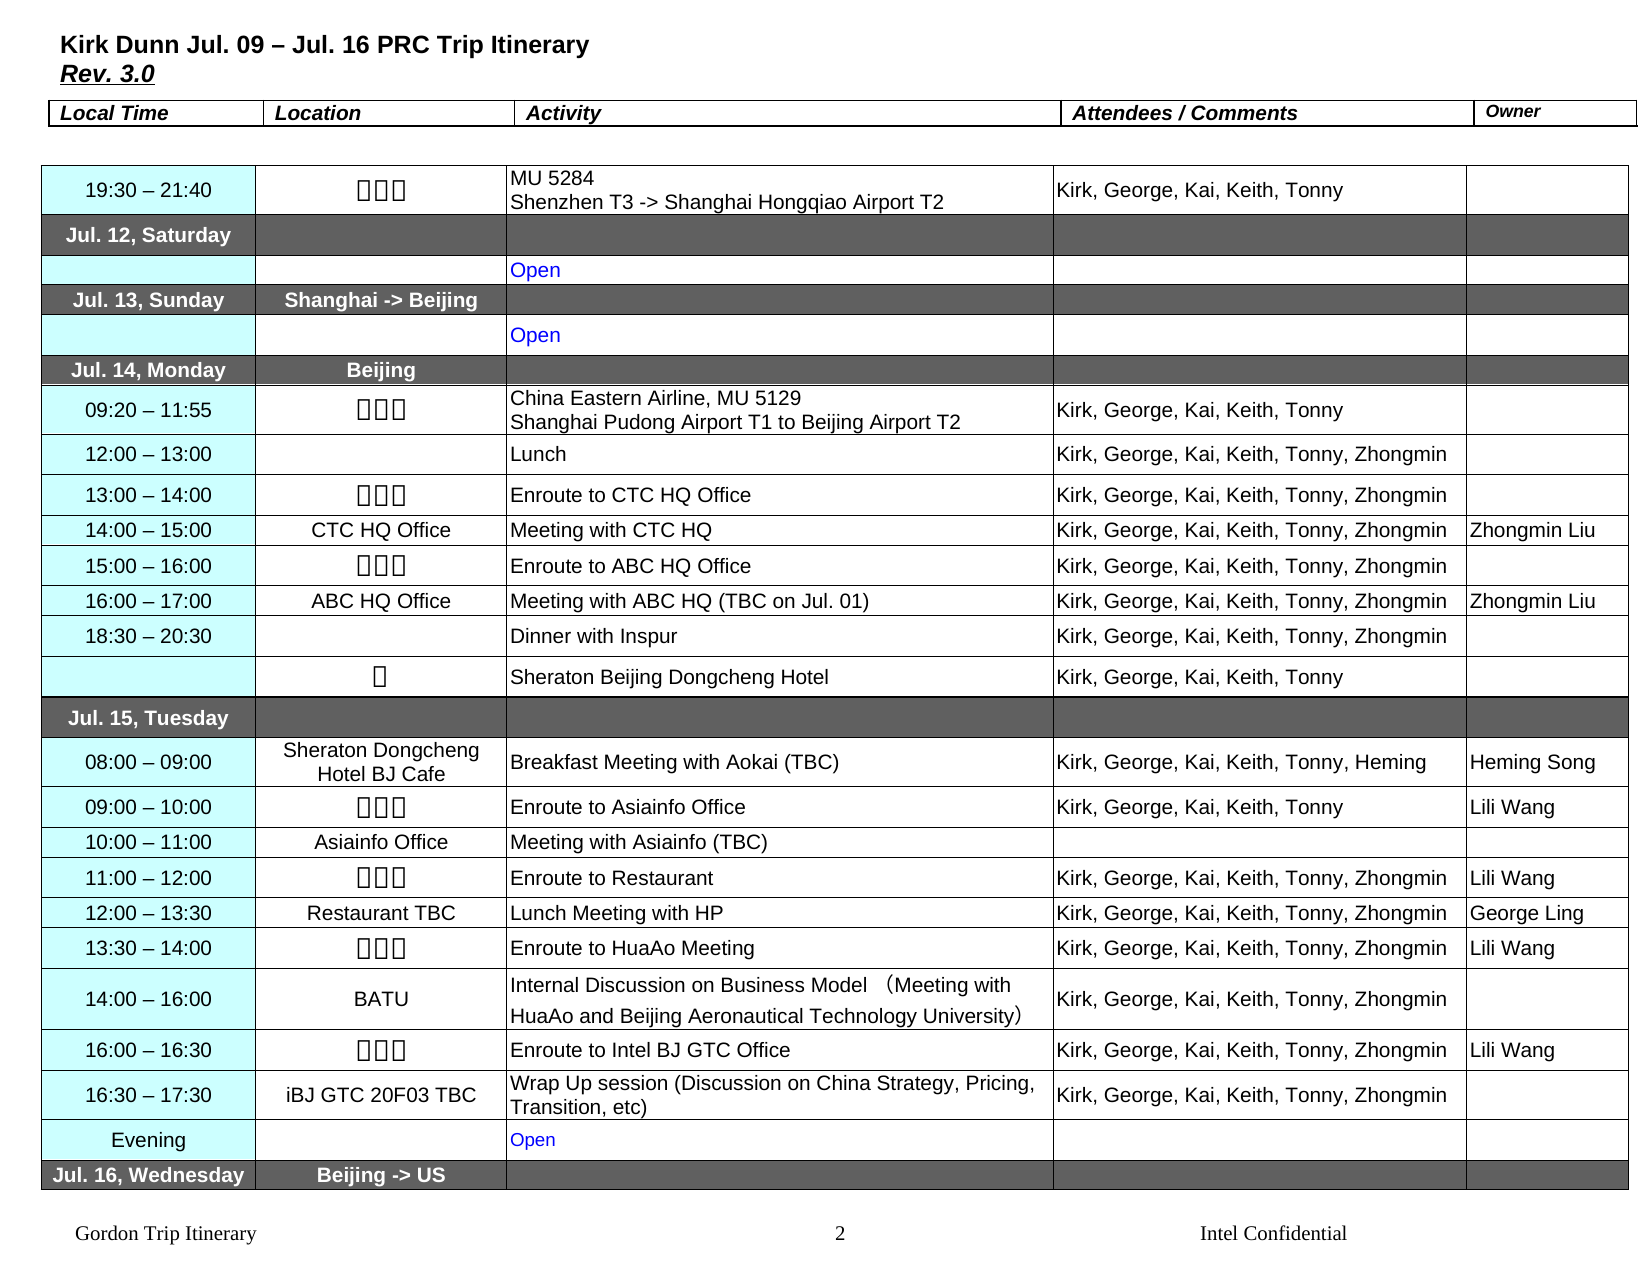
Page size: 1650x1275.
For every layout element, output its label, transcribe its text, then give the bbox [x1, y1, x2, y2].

table_cell Kirk, George, Kai, Keith, Tonny, Zhongmin [1054, 616, 1466, 656]
table_cell 09:00 – 10:00 [42, 787, 255, 827]
table_cell [1467, 828, 1628, 857]
table_cell [256, 698, 506, 737]
table_cell Enroute to Restaurant [507, 858, 1053, 897]
table_cell  [256, 546, 506, 585]
table_cell Kirk, George, Kai, Keith, Tonny [1054, 386, 1466, 433]
table_cell [507, 285, 1053, 314]
table_cell [1467, 546, 1628, 585]
table_cell [1467, 315, 1628, 355]
table_cell [256, 315, 506, 355]
table_cell [1467, 356, 1628, 384]
table_cell 11:00 – 12:00 [42, 858, 255, 897]
table_cell  [256, 928, 506, 968]
table_cell Kirk, George, Kai, Keith, Tonny [1054, 657, 1466, 696]
table_cell Shanghai -> Beijing [256, 285, 506, 314]
table_cell Zhongmin Liu [1467, 516, 1628, 544]
table_cell Enroute to Asiainfo Office [507, 787, 1053, 827]
table_cell ABC HQ Office [256, 586, 506, 615]
table_cell Sheraton Dongcheng Hotel BJ Cafe [256, 738, 506, 786]
table_cell Lili Wang [1467, 1030, 1628, 1070]
table_cell Lunch Meeting with HP [507, 898, 1053, 927]
table_cell [1467, 435, 1628, 474]
table_cell [1054, 315, 1466, 355]
table_cell [1467, 698, 1628, 737]
table_cell Zhongmin Liu [1467, 586, 1628, 615]
table_cell Open [507, 256, 1053, 284]
table_cell [1054, 1161, 1466, 1189]
table_cell 09:20 – 11:55 [42, 386, 255, 433]
table_cell [1467, 1071, 1628, 1119]
table_cell Sheraton Beijing Dongcheng Hotel [507, 657, 1053, 696]
table_cell Kirk, George, Kai, Keith, Tonny, Zhongmin [1054, 516, 1466, 544]
table_cell Kirk, George, Kai, Keith, Tonny, Zhongmin [1054, 586, 1466, 615]
table_cell [507, 215, 1053, 255]
table_cell Breakfast Meeting with Aokai (TBC) [507, 738, 1053, 786]
table_cell Kirk, George, Kai, Keith, Tonny, Zhongmin [1054, 1071, 1466, 1119]
table_cell 10:00 – 11:00 [42, 828, 255, 857]
table_cell 12:00 – 13:00 [42, 435, 255, 474]
table_cell Beijing -> US [256, 1161, 506, 1189]
table_cell [1467, 1120, 1628, 1159]
table_cell Internal Discussion on Business Model （Meeting with HuaAo and Beijing Aeronautical Technology University） [507, 969, 1053, 1029]
table_cell Kirk, George, Kai, Keith, Tonny, Zhongmin [1054, 928, 1466, 968]
table_cell Meeting with ABC HQ (TBC on Jul. 01) [507, 586, 1053, 615]
table_cell [256, 1120, 506, 1159]
table_cell 12:00 – 13:30 [42, 898, 255, 927]
table_cell [1467, 616, 1628, 656]
table_cell Meeting with CTC HQ [507, 516, 1053, 544]
table_cell 15:00 – 16:00 [42, 546, 255, 585]
table_cell Open [507, 315, 1053, 355]
table_cell 16:30 – 17:30 [42, 1071, 255, 1119]
table_cell Asiainfo Office [256, 828, 506, 857]
table_cell [1467, 657, 1628, 696]
table_cell [42, 256, 255, 284]
table_cell  [256, 166, 506, 214]
table_cell Heming Song [1467, 738, 1628, 786]
table_cell Kirk, George, Kai, Keith, Tonny [1054, 787, 1466, 827]
table_cell [1054, 1120, 1466, 1159]
table_cell Kirk, George, Kai, Keith, Tonny, Zhongmin [1054, 435, 1466, 474]
table_cell Evening [42, 1120, 255, 1159]
table_cell 19:30 – 21:40 [42, 166, 255, 214]
table_cell 16:00 – 17:00 [42, 586, 255, 615]
table_cell 14:00 – 15:00 [42, 516, 255, 544]
table_cell [42, 657, 255, 696]
table_cell [1054, 828, 1466, 857]
table_cell MU 5284 Shenzhen T3 -> Shanghai Hongqiao Airport T2 [507, 166, 1053, 214]
table_cell [507, 356, 1053, 384]
table_cell [256, 616, 506, 656]
table_cell Kirk, George, Kai, Keith, Tonny [1054, 166, 1466, 214]
table_cell Restaurant TBC [256, 898, 506, 927]
table_cell Kirk, George, Kai, Keith, Tonny, Zhongmin [1054, 546, 1466, 585]
table_cell  [256, 386, 506, 433]
table_cell Kirk, George, Kai, Keith, Tonny, Zhongmin [1054, 969, 1466, 1029]
table_cell [1467, 166, 1628, 214]
table_cell [1467, 285, 1628, 314]
table_cell [1054, 256, 1466, 284]
table_cell  [256, 787, 506, 827]
table_cell Kirk, George, Kai, Keith, Tonny, Zhongmin [1054, 898, 1466, 927]
table_cell Lili Wang [1467, 858, 1628, 897]
table_cell Lili Wang [1467, 928, 1628, 968]
table_cell Open [507, 1120, 1053, 1159]
table_cell [256, 215, 506, 255]
table_cell [1467, 386, 1628, 433]
table_cell [1054, 356, 1466, 384]
table_cell Jul. 16, Wednesday [42, 1161, 255, 1189]
table_cell 18:30 – 20:30 [42, 616, 255, 656]
table_cell Kirk, George, Kai, Keith, Tonny, Zhongmin [1054, 858, 1466, 897]
table_cell Jul. 14, Monday [42, 356, 255, 384]
table_cell [1467, 215, 1628, 255]
table_cell  [256, 475, 506, 515]
table_cell 14:00 – 16:00 [42, 969, 255, 1029]
table_cell 13:30 – 14:00 [42, 928, 255, 968]
table_cell [1467, 969, 1628, 1029]
table_cell  [256, 657, 506, 696]
table_cell China Eastern Airline, MU 5129 Shanghai Pudong Airport T1 to Beijing Airport T2 [507, 386, 1053, 433]
table_cell [1054, 285, 1466, 314]
table_cell [256, 435, 506, 474]
table_cell [256, 256, 506, 284]
table_cell [1467, 256, 1628, 284]
table_cell [1054, 215, 1466, 255]
table_cell Beijing [256, 356, 506, 384]
table_cell Kirk, George, Kai, Keith, Tonny, Zhongmin [1054, 475, 1466, 515]
table_cell Kirk, George, Kai, Keith, Tonny, Zhongmin [1054, 1030, 1466, 1070]
table_cell 16:00 – 16:30 [42, 1030, 255, 1070]
table_cell 08:00 – 09:00 [42, 738, 255, 786]
table_cell Wrap Up session (Discussion on China Strategy, Pricing, Transition, etc) [507, 1071, 1053, 1119]
table_cell Kirk, George, Kai, Keith, Tonny, Heming [1054, 738, 1466, 786]
table_cell  [256, 858, 506, 897]
table_cell [1054, 698, 1466, 737]
table_cell Lunch [507, 435, 1053, 474]
table_cell George Ling [1467, 898, 1628, 927]
table_cell BATU [256, 969, 506, 1029]
table_cell [42, 315, 255, 355]
table_cell CTC HQ Office [256, 516, 506, 544]
table_cell Enroute to CTC HQ Office [507, 475, 1053, 515]
table_cell Enroute to Intel BJ GTC Office [507, 1030, 1053, 1070]
table_cell Enroute to ABC HQ Office [507, 546, 1053, 585]
table_cell [507, 698, 1053, 737]
table_cell Lili Wang [1467, 787, 1628, 827]
table_cell [1467, 1161, 1628, 1189]
table_cell Dinner with Inspur [507, 616, 1053, 656]
table_cell Jul. 15, Tuesday [42, 698, 255, 737]
table_cell Jul. 12, Saturday [42, 215, 255, 255]
table_cell Meeting with Asiainfo (TBC) [507, 828, 1053, 857]
table_cell 13:00 – 14:00 [42, 475, 255, 515]
table_cell [1467, 475, 1628, 515]
table_cell [507, 1161, 1053, 1189]
table_cell Jul. 13, Sunday [42, 285, 255, 314]
table_cell  [256, 1030, 506, 1070]
table_cell iBJ GTC 20F03 TBC [256, 1071, 506, 1119]
table_cell Enroute to HuaAo Meeting [507, 928, 1053, 968]
